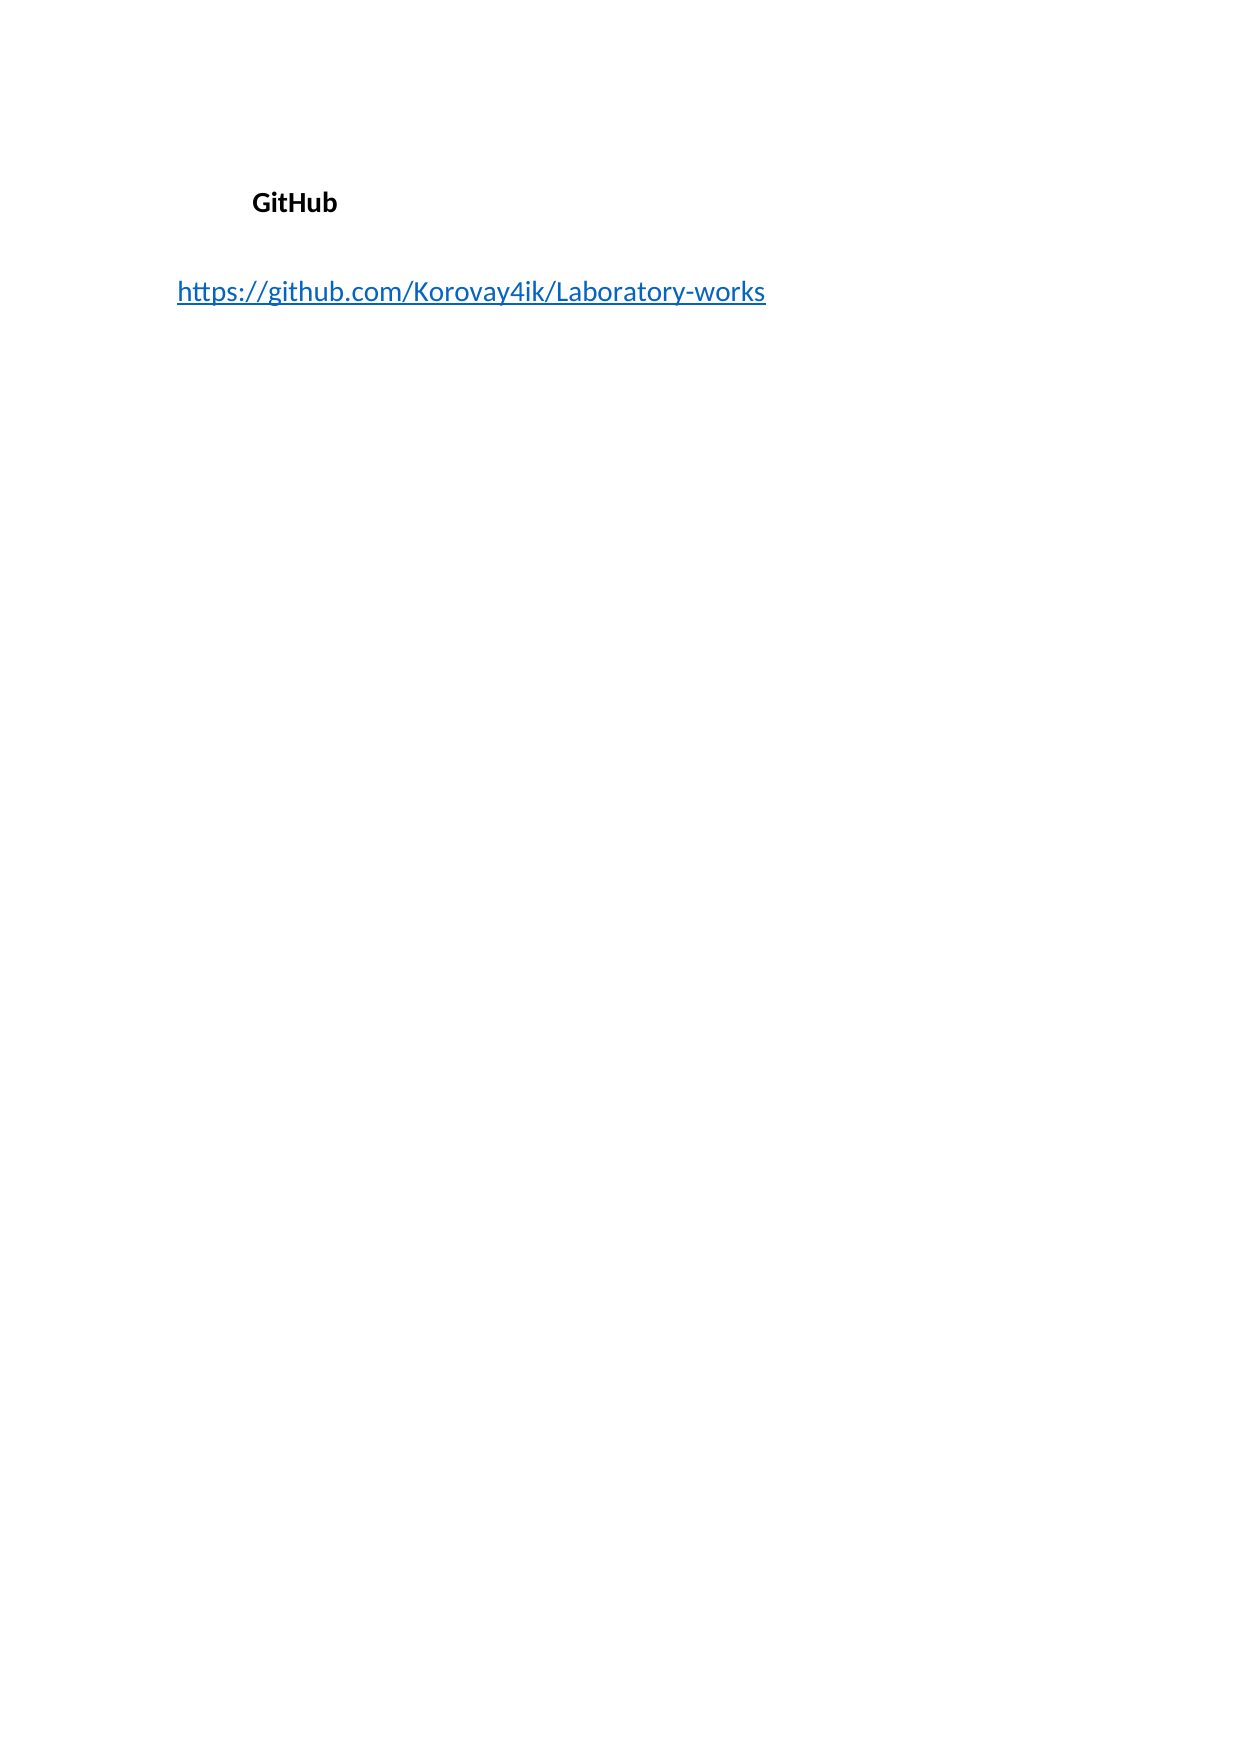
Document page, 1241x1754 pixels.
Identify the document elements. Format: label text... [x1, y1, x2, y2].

text GitHub [252, 184, 1152, 220]
text https://github.com/Korovay4ik/Laboratory-works [177, 273, 1152, 308]
